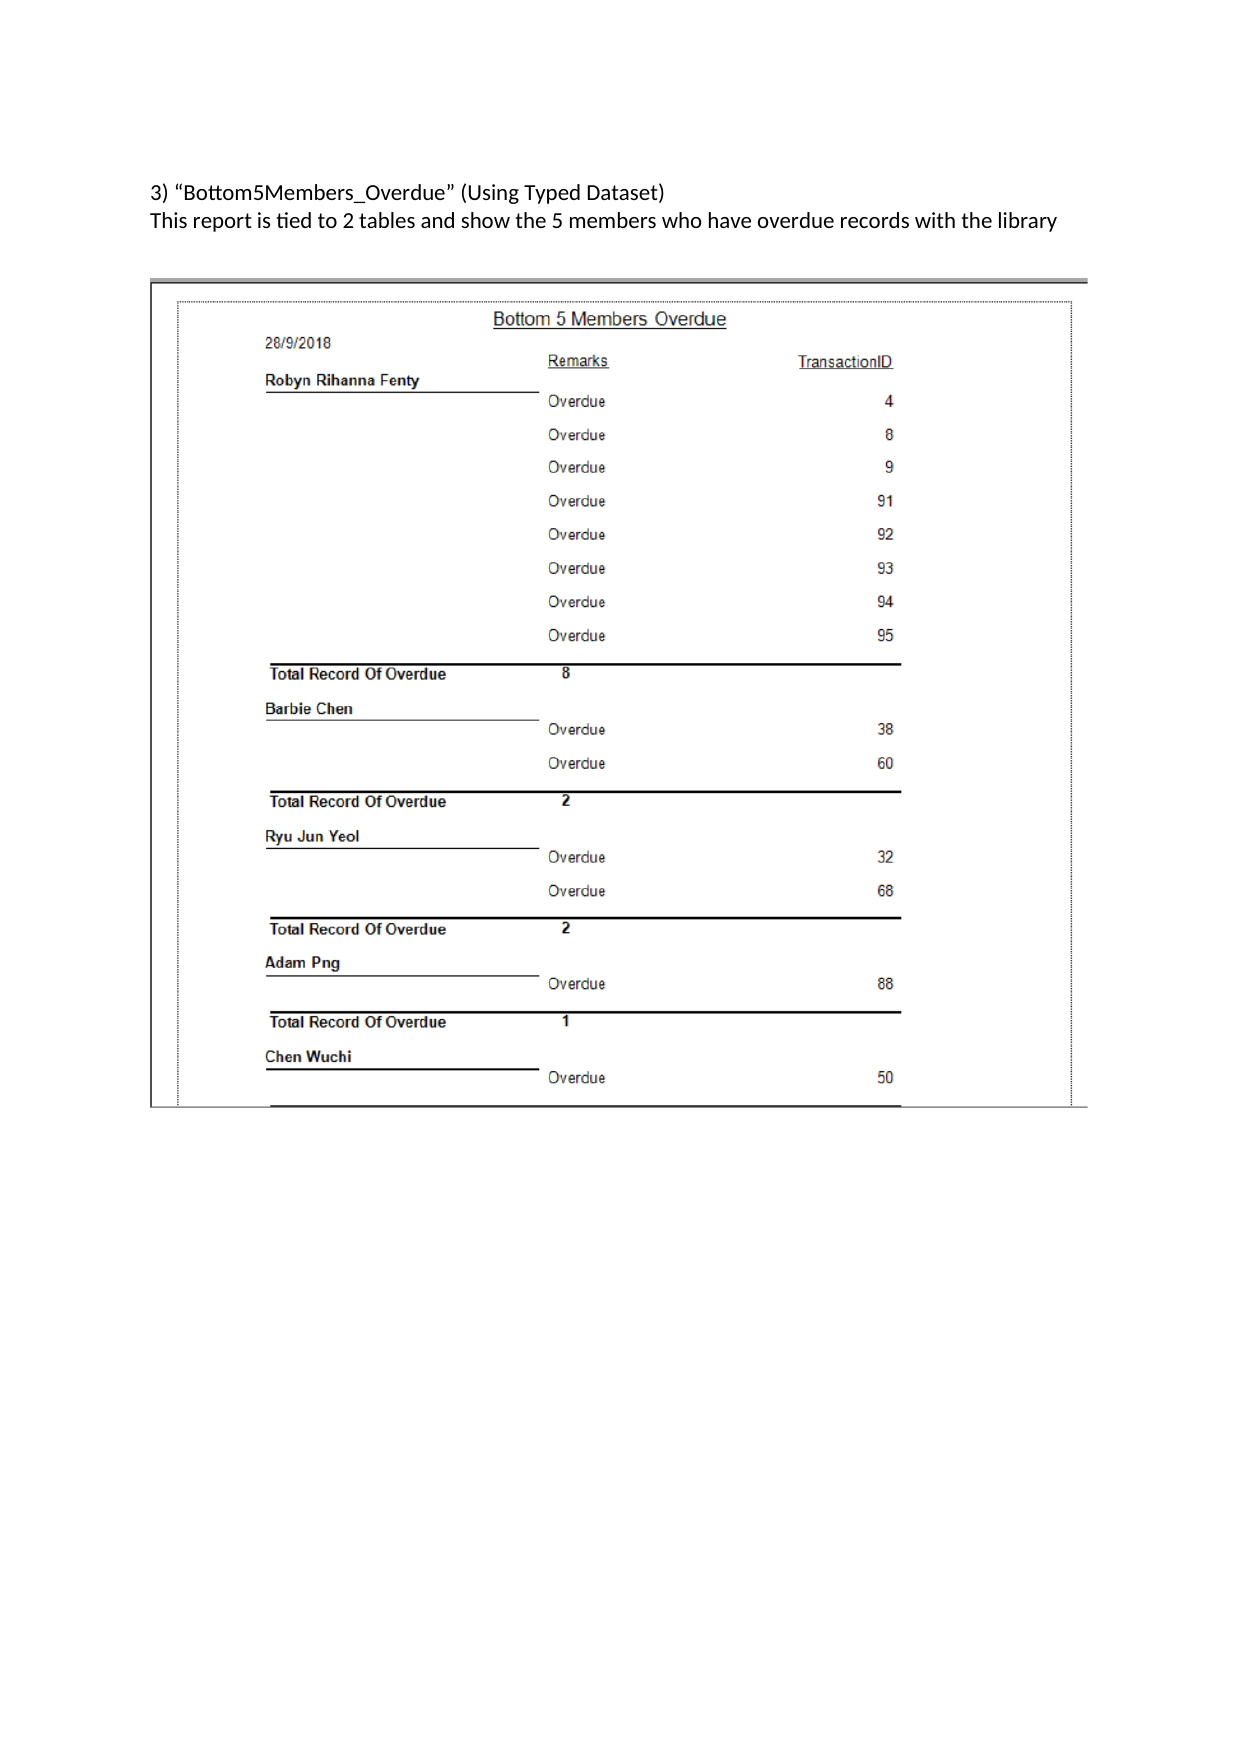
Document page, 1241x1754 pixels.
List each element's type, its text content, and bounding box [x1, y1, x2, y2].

text 3) “Bottom5Members_Overdue” (Using Typed Dataset) [150, 178, 1090, 206]
picture [150, 278, 1087, 1107]
list This report is tied to 2 tables and show the 5 members who have overdue records with the library [150, 206, 1090, 234]
